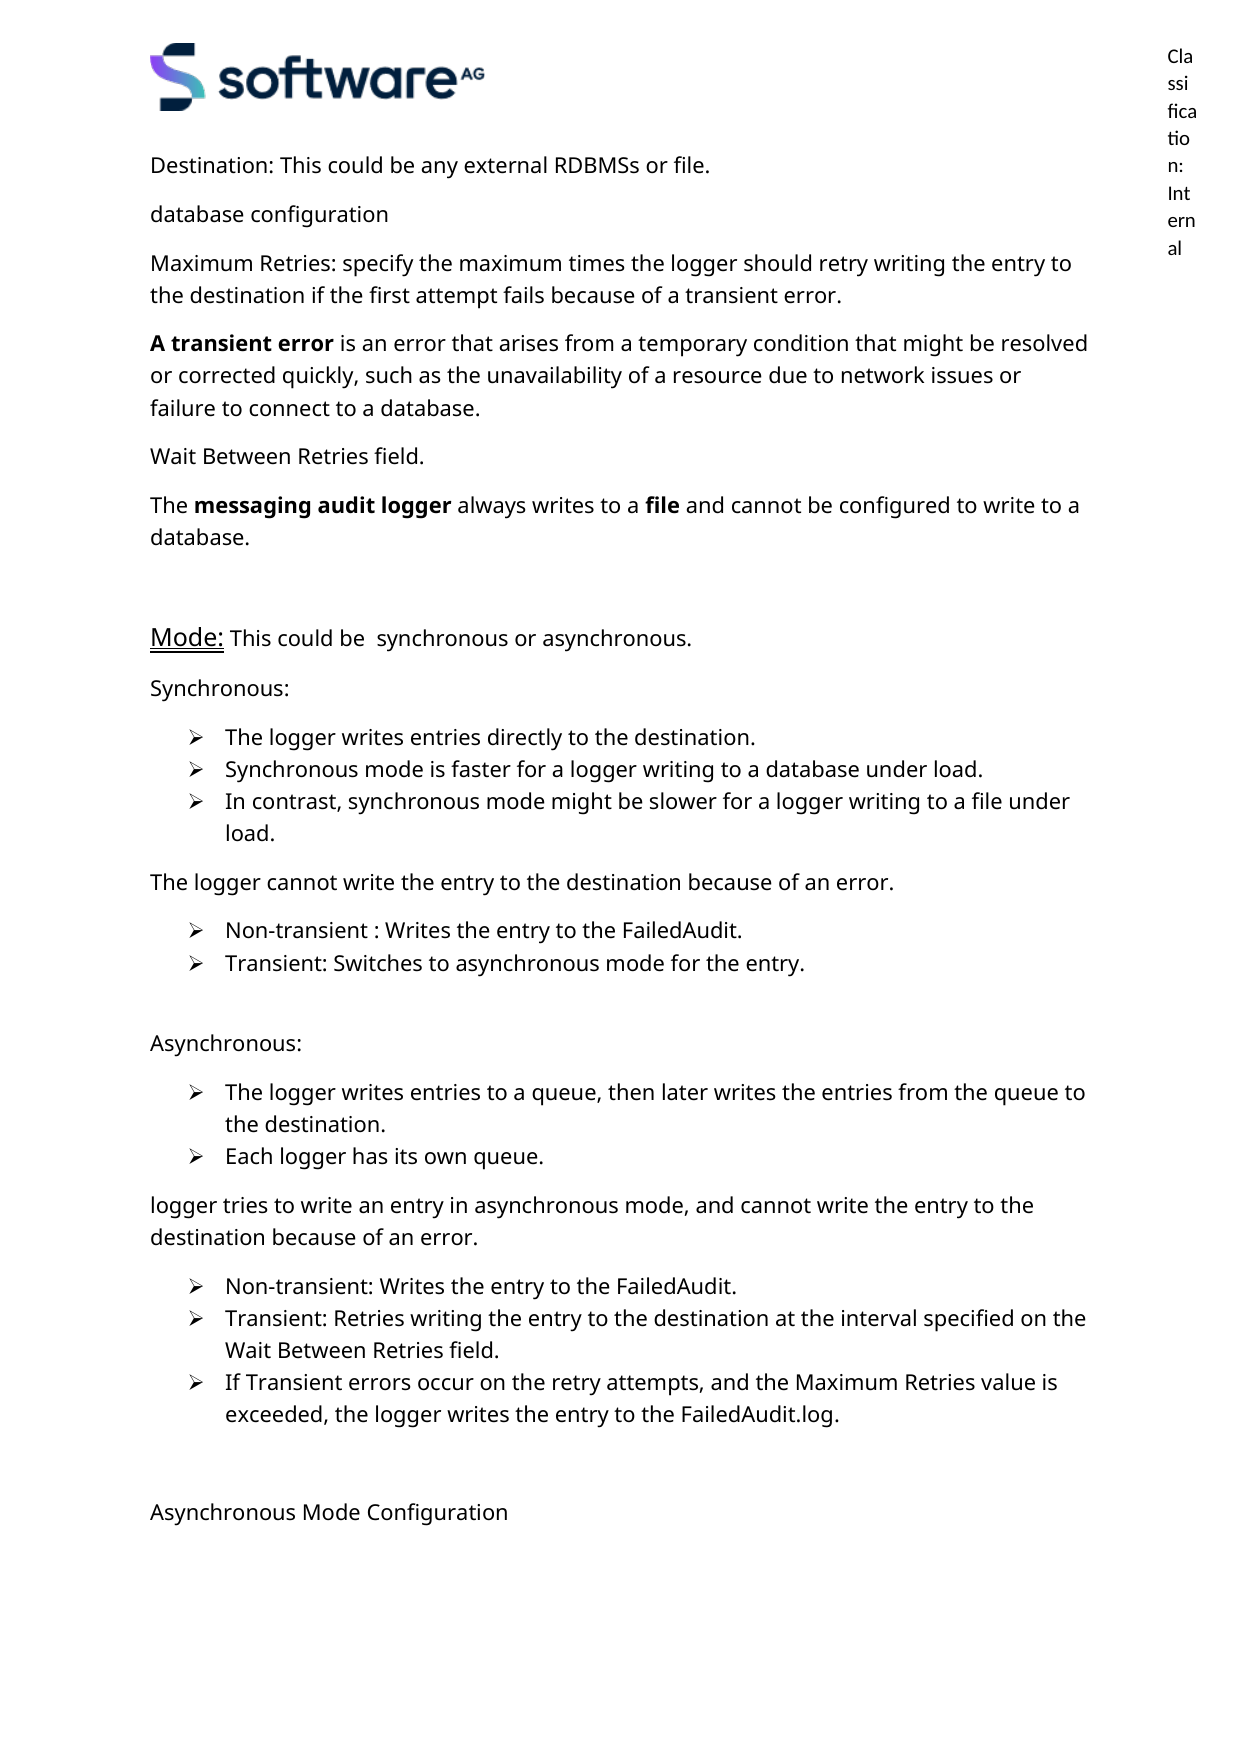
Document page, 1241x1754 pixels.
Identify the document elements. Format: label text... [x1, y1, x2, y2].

picture [150, 43, 485, 111]
list Transient: Retries writing the entry to the destination at the interval specified on the Wait Between Retries field. [187, 1303, 1090, 1365]
list In contrast, synchronous mode might be slower for a logger writing to a file under load. [187, 786, 1090, 848]
text Asynchronous: [150, 1028, 1090, 1058]
list Synchronous mode is faster for a logger writing to a database under load. [187, 754, 1090, 784]
text Maximum Retries: specify the maximum times the logger should retry writing the entry to the destination if the first attempt fails because of a transient error. [150, 247, 1090, 309]
text Wait Between Retries field. [150, 441, 1090, 471]
text Synchronous: [150, 673, 1090, 703]
text The messaging audit logger always writes to a file and cannot be configured to write to a database. [150, 490, 1090, 552]
text database configuration [150, 199, 1090, 228]
text Destination: This could be any external RDBMSs or file. [150, 150, 1090, 180]
list Non-transient: Writes the entry to the FailedAudit. [187, 1271, 1090, 1301]
list If Transient errors occur on the retry attempts, and the Maximum Retries value is exceeded, the logger writes the entry to the FailedAudit.log. [187, 1367, 1090, 1429]
text A transient error is an error that arises from a temporary condition that might be resolved or corrected quickly, such as the unavailability of a resource due to network issues or failure to connect to a database. [150, 328, 1090, 422]
text The logger cannot write the entry to the destination because of an error. [150, 867, 1090, 897]
list Transient: Switches to asynchronous mode for the entry. [187, 948, 1090, 977]
text Mode: This could be synchronous or asynchronous. [150, 619, 1090, 654]
list Each logger has its own queue. [187, 1141, 1090, 1171]
list The logger writes entries directly to the destination. [187, 722, 1090, 752]
list The logger writes entries to a queue, then later writes the entries from the queue to the destination. [187, 1077, 1090, 1139]
list Non-transient : Writes the entry to the FailedAudit. [187, 916, 1090, 945]
text Asynchronous Mode Configuration [150, 1497, 1090, 1527]
text logger tries to write an entry in asynchronous mode, and cannot write the entry to the destination because of an error. [150, 1190, 1090, 1252]
